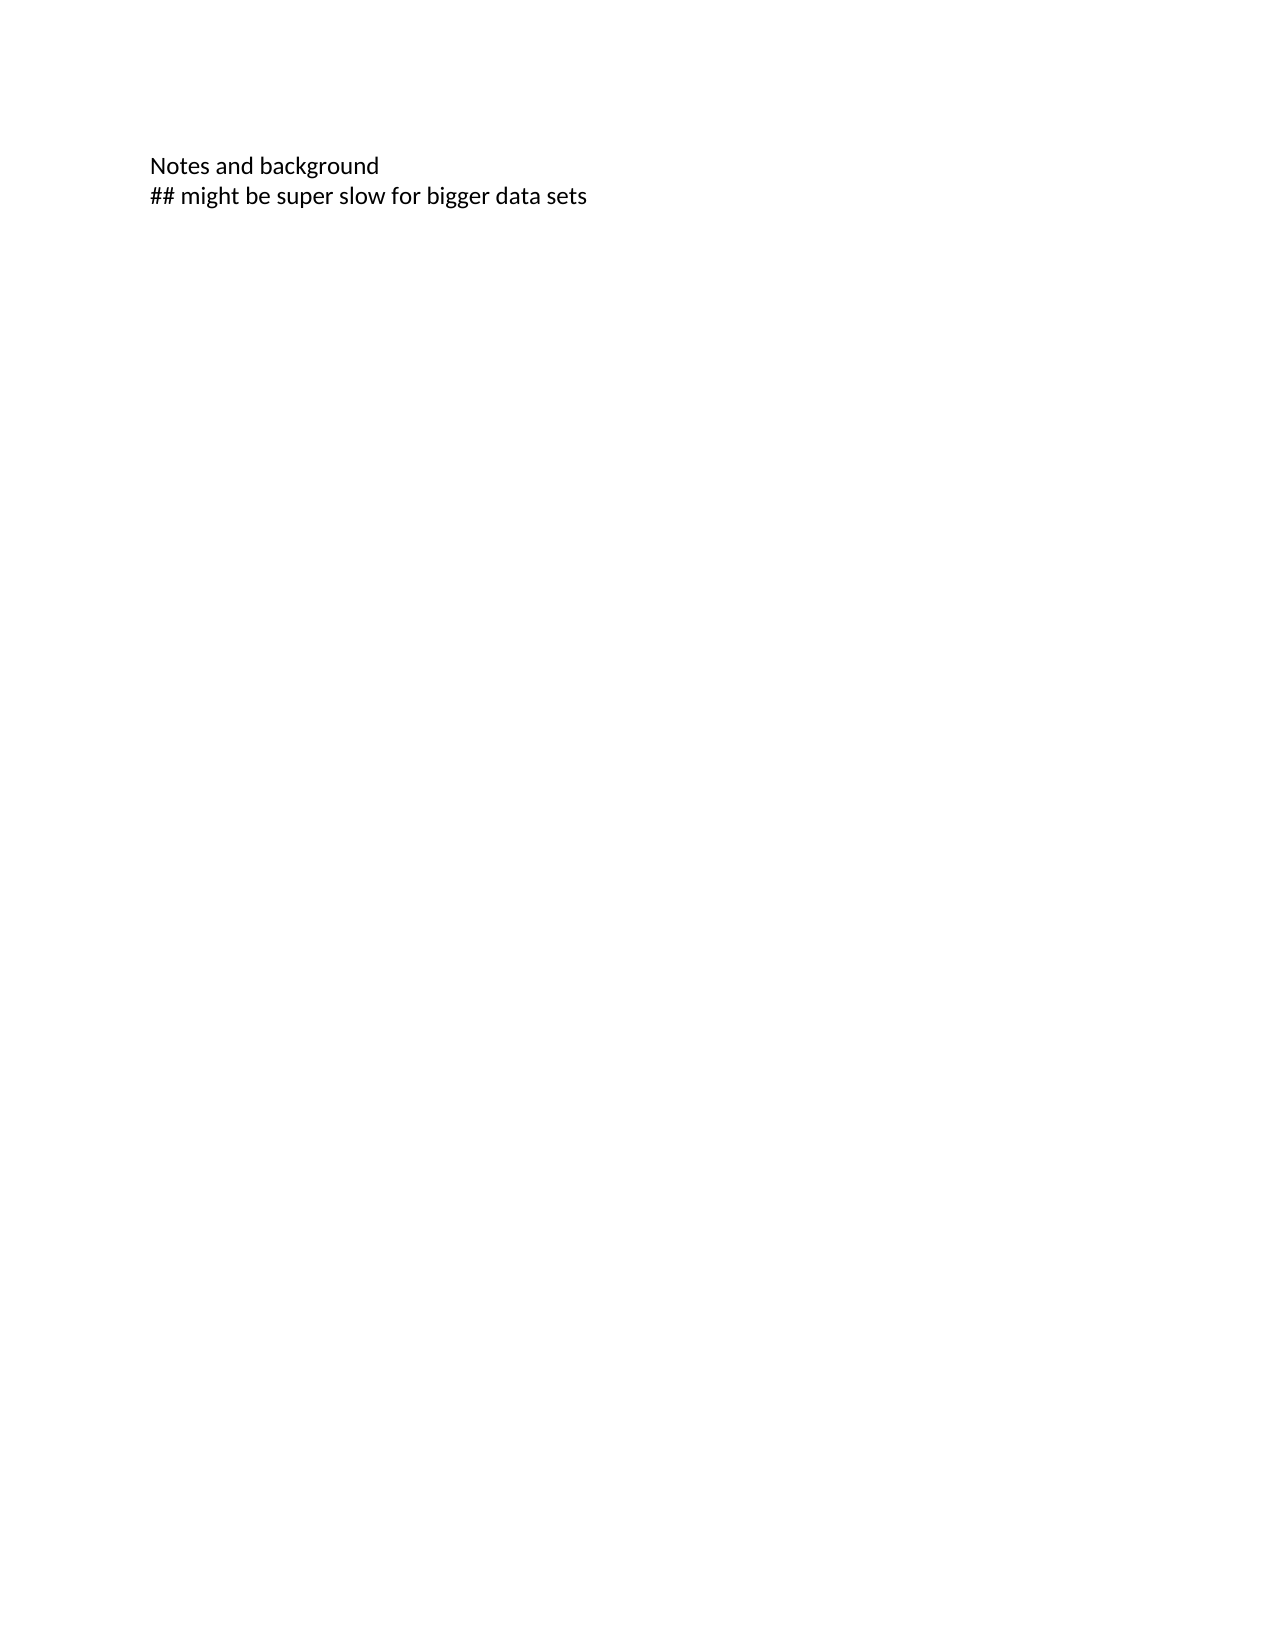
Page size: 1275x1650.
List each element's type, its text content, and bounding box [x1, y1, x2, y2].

text ## might be super slow for bigger data sets [150, 181, 1125, 211]
text Notes and background [150, 150, 1125, 181]
